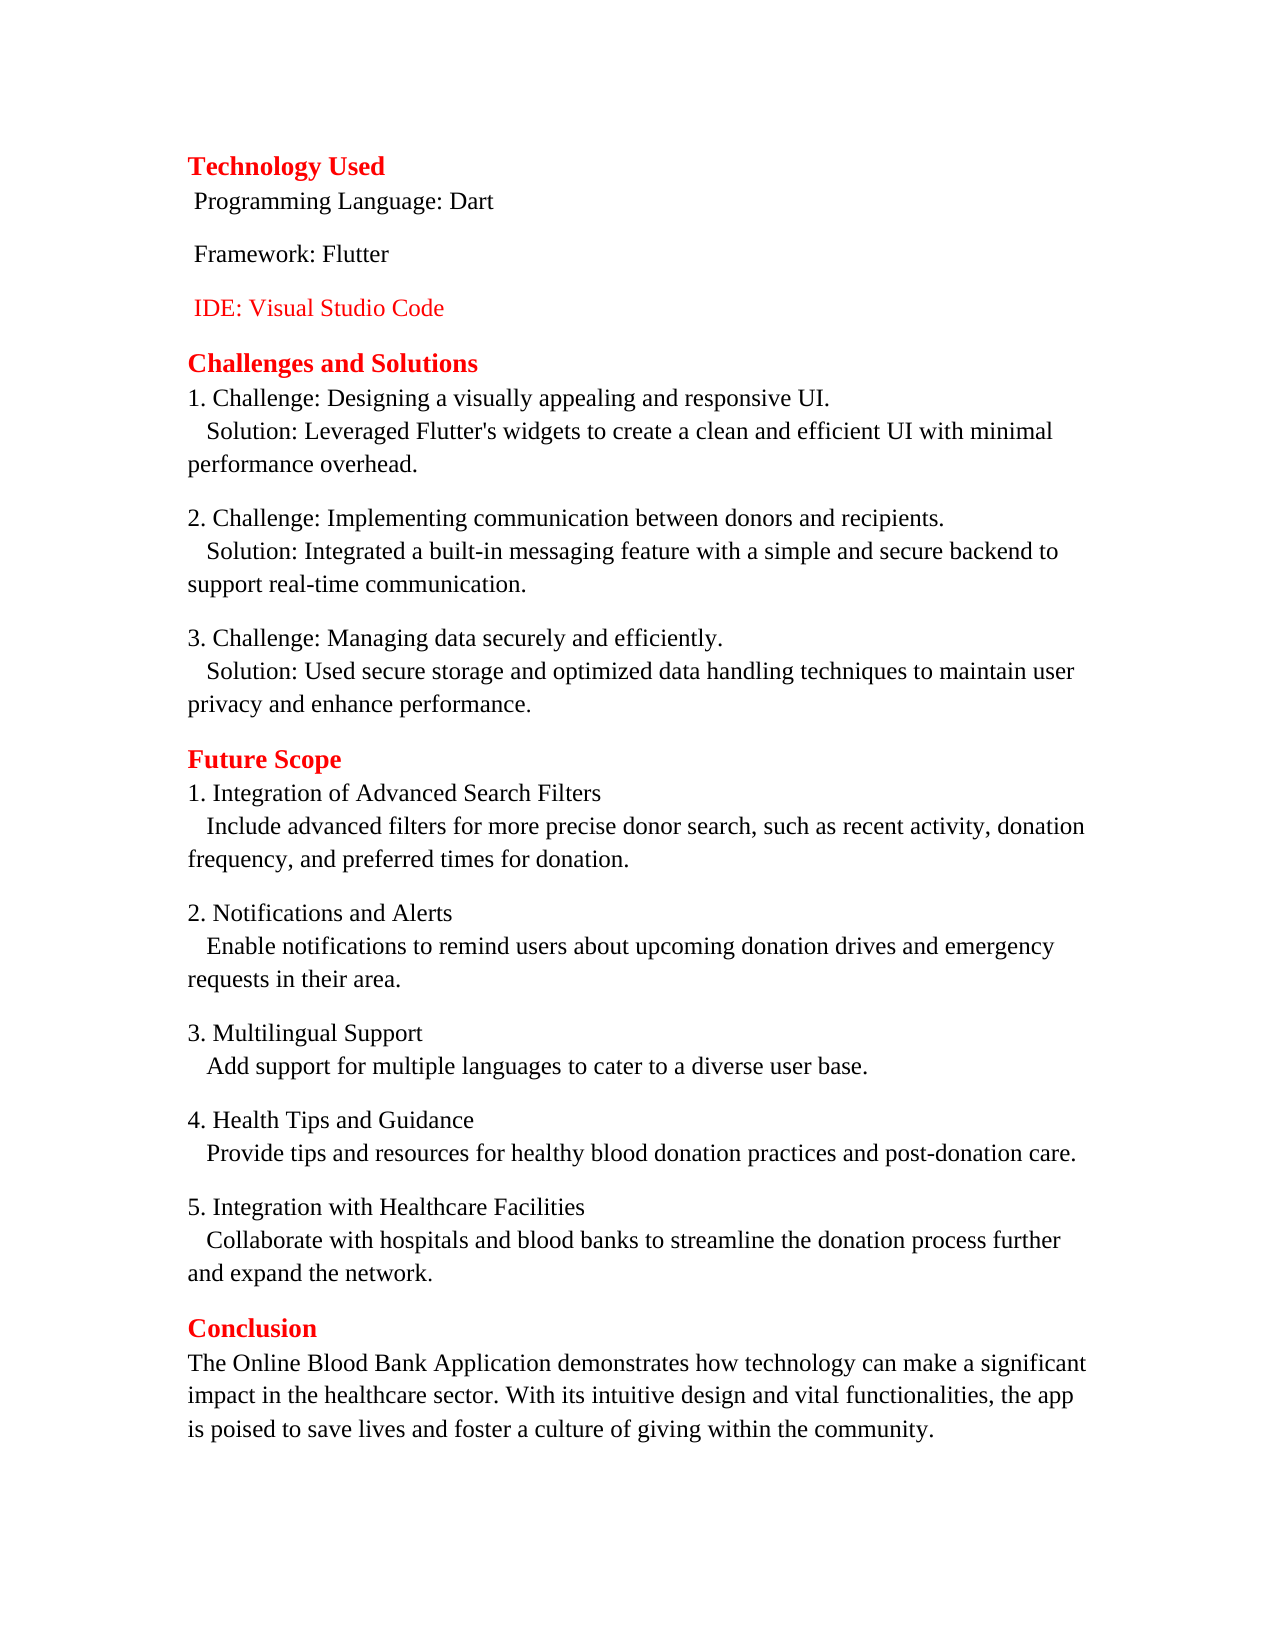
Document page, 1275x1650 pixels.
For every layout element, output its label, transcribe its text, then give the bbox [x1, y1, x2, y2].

text 2. Challenge: Implementing communication between donors and recipients. Solution: Integrated a built-in messaging feature with a simple and secure backend to support real-time communication. [187, 503, 1087, 598]
text 1. Challenge: Designing a visually appealing and responsive UI. Solution: Leveraged Flutter's widgets to create a clean and efficient UI with minimal performance overhead. [187, 383, 1087, 478]
text 5. Integration with Healthcare Facilities Collaborate with hospitals and blood banks to streamline the donation process further and expand the network. [187, 1192, 1087, 1287]
subtitle Conclusion [187, 1312, 1087, 1343]
text Programming Language: Dart [187, 186, 1087, 214]
text 3. Multilingual Support Add support for multiple languages to cater to a diverse user base. [187, 1018, 1087, 1080]
text 1. Integration of Advanced Search Filters Include advanced filters for more precise donor search, such as recent activity, donation frequency, and preferred times for donation. [187, 778, 1087, 873]
text The Online Blood Bank Application demonstrates how technology can make a significant impact in the healthcare sector. With its intuitive design and vital functionalities, the app is poised to save lives and foster a culture of giving within the community. [187, 1348, 1087, 1442]
text IDE: Visual Studio Code [187, 293, 1087, 322]
text Framework: Flutter [187, 239, 1087, 268]
subtitle Technology Used [187, 150, 1087, 181]
subtitle Challenges and Solutions [187, 347, 1087, 378]
subtitle Future Scope [187, 743, 1087, 774]
text 4. Health Tips and Guidance Provide tips and resources for healthy blood donation practices and post-donation care. [187, 1105, 1087, 1167]
text 3. Challenge: Managing data securely and efficiently. Solution: Used secure storage and optimized data handling techniques to maintain user privacy and enhance performance. [187, 623, 1087, 718]
text 2. Notifications and Alerts Enable notifications to remind users about upcoming donation drives and emergency requests in their area. [187, 898, 1087, 993]
